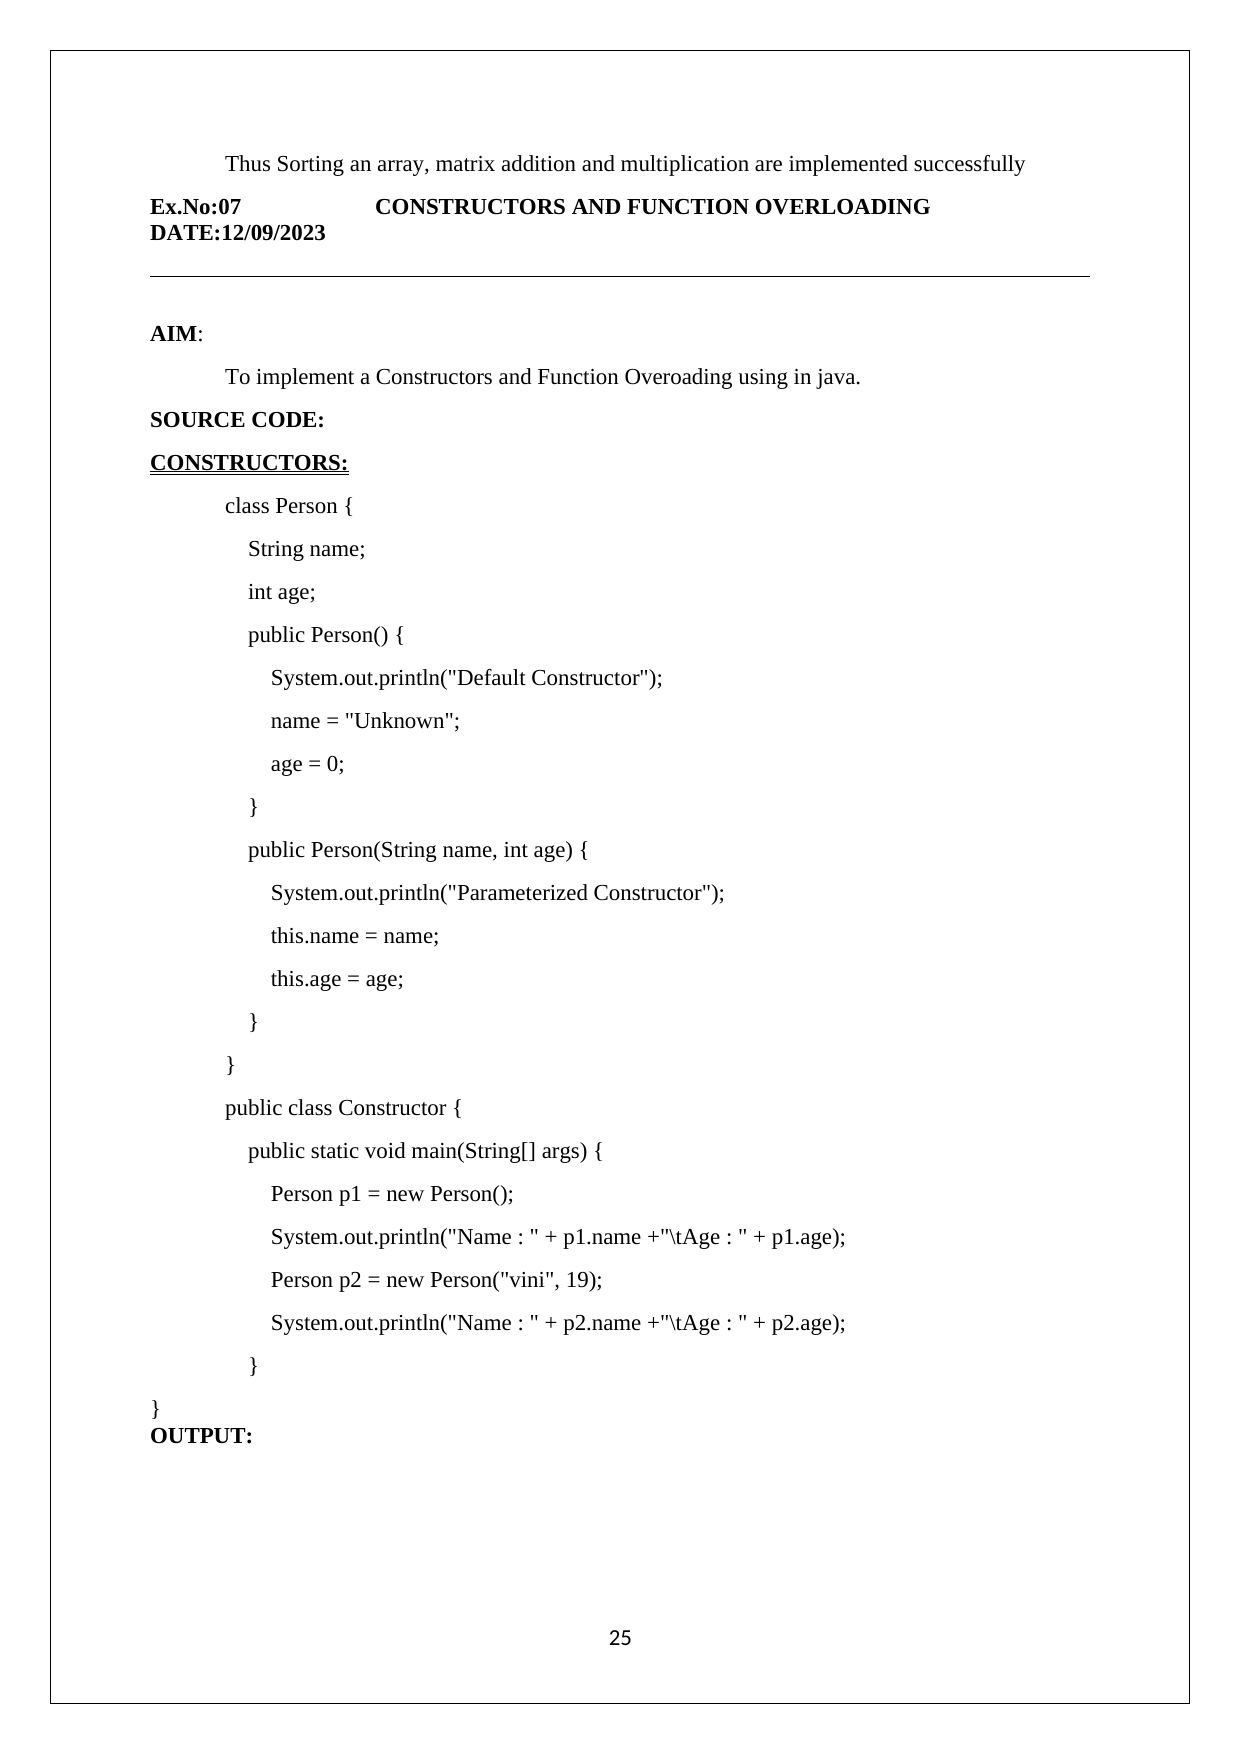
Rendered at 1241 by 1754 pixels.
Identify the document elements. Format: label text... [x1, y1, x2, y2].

text DATE:12/09/2023 [150, 219, 1090, 246]
text AIM: [150, 320, 1090, 346]
text To implement a Constructors and Function Overoading using in java. [150, 363, 1090, 389]
text System.out.println("Name : " + p2.name +"\tAge : " + p2.age); [150, 1309, 1090, 1336]
text SOURCE CODE: [150, 406, 1090, 432]
text } [150, 1051, 1090, 1078]
text } OUTPUT: [150, 1395, 1090, 1448]
text public Person(String name, int age) { [150, 836, 1090, 862]
text System.out.println("Default Constructor"); [150, 664, 1090, 690]
text String name; [150, 535, 1090, 561]
text name = "Unknown"; [150, 707, 1090, 733]
text this.name = name; [150, 922, 1090, 948]
text Person p2 = new Person("vini", 19); [150, 1266, 1090, 1293]
text System.out.println("Parameterized Constructor"); [150, 879, 1090, 906]
text public static void main(String[] args) { [150, 1137, 1090, 1164]
text } [150, 1008, 1090, 1034]
text } [150, 793, 1090, 819]
text public class Constructor { [150, 1094, 1090, 1121]
text } [150, 1352, 1090, 1379]
text int age; [150, 578, 1090, 604]
text Ex.No:07 CONSTRUCTORS AND FUNCTION OVERLOADING [150, 193, 1090, 219]
text System.out.println("Name : " + p1.name +"\tAge : " + p1.age); [150, 1223, 1090, 1250]
text class Person { [150, 492, 1090, 518]
text Person p1 = new Person(); [150, 1180, 1090, 1207]
text age = 0; [150, 750, 1090, 776]
text this.age = age; [150, 965, 1090, 992]
text CONSTRUCTORS: [150, 449, 1090, 475]
text public Person() { [150, 621, 1090, 647]
text Thus Sorting an array, matrix addition and multiplication are implemented successfully [150, 150, 1090, 176]
